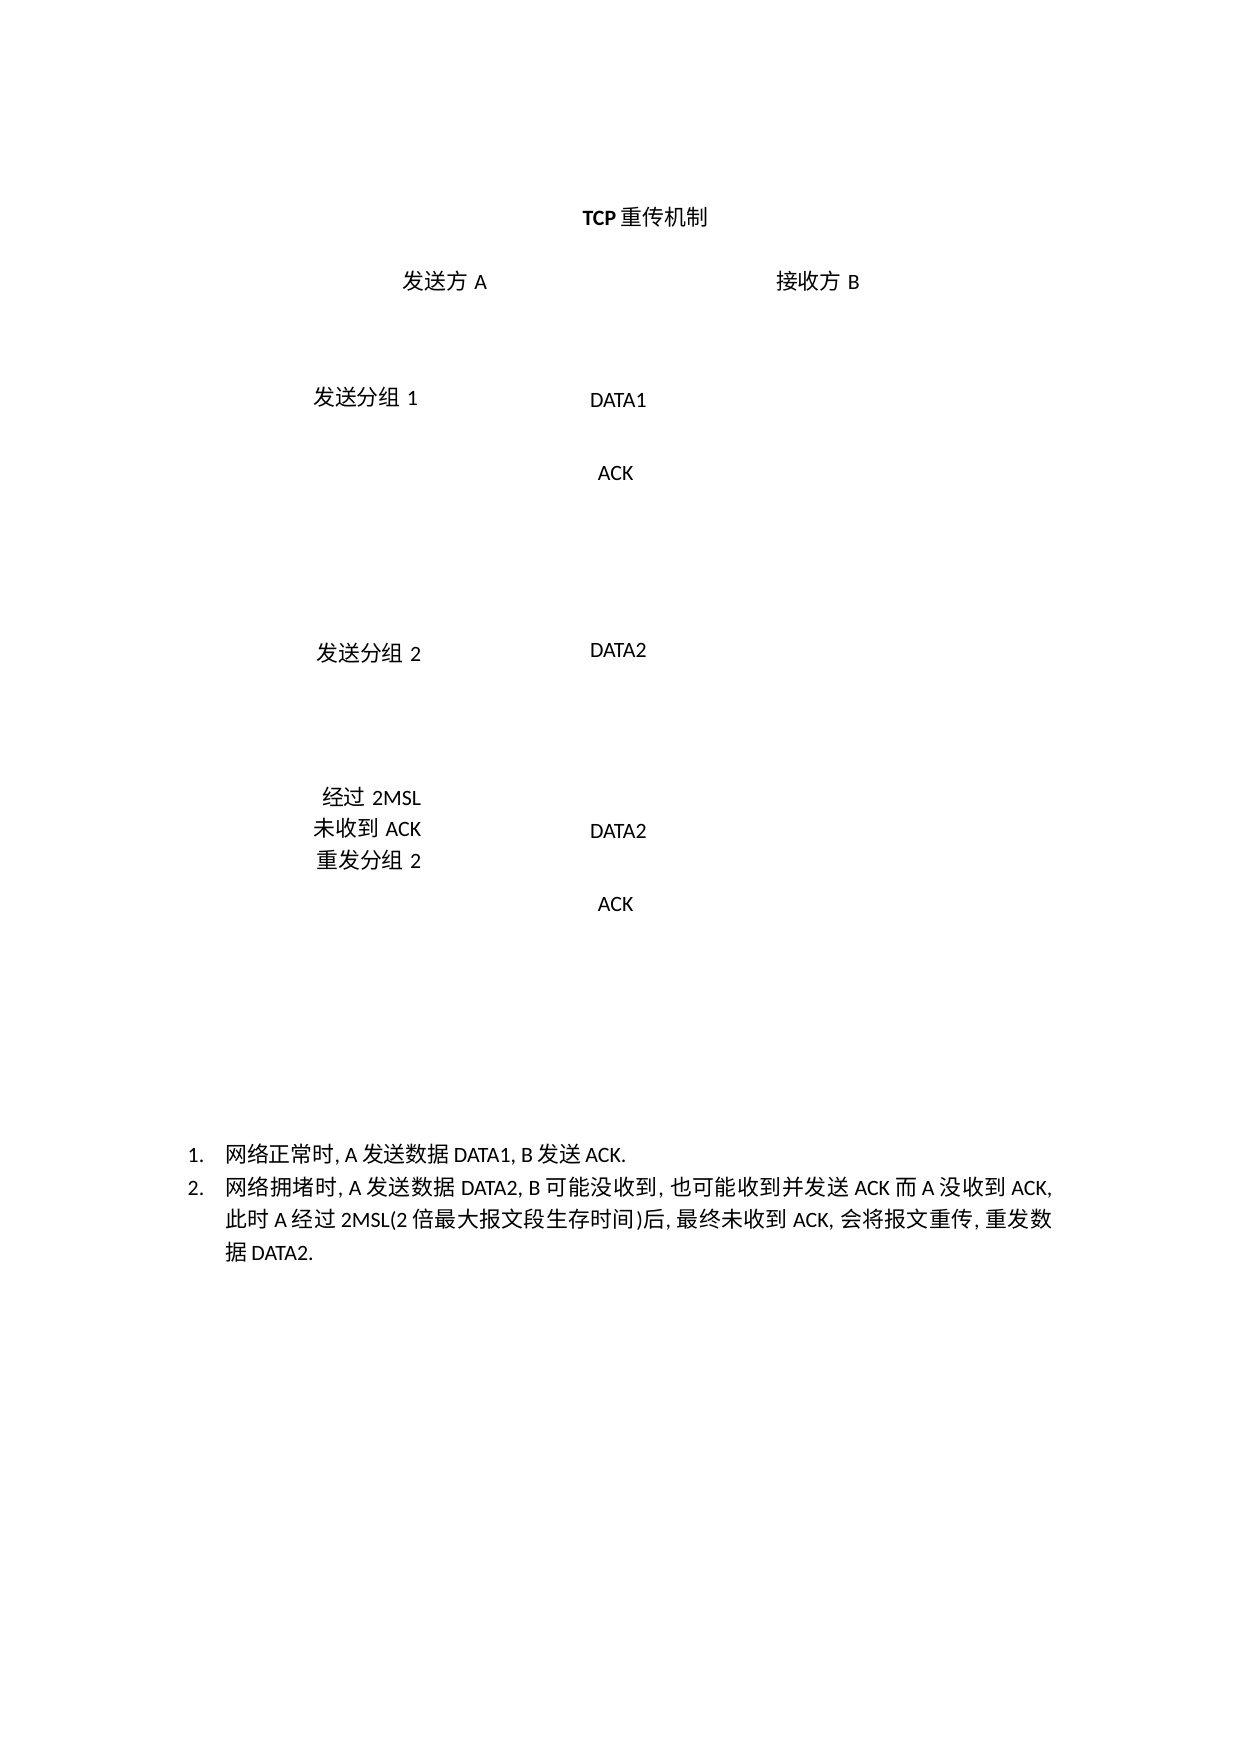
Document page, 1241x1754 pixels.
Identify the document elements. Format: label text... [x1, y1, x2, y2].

list 网络正常时, A发送数据DATA1, B发送ACK. [187, 1137, 1053, 1169]
list 网络拥堵时, A发送数据DATA2, B可能没收到, 也可能收到并发送ACK而A没收到ACK, 此时A经过2MSL(2倍最大报文段生存时间)后, 最终未收到ACK, 会将报文重传, 重发数据DATA2. [187, 1169, 1053, 1267]
